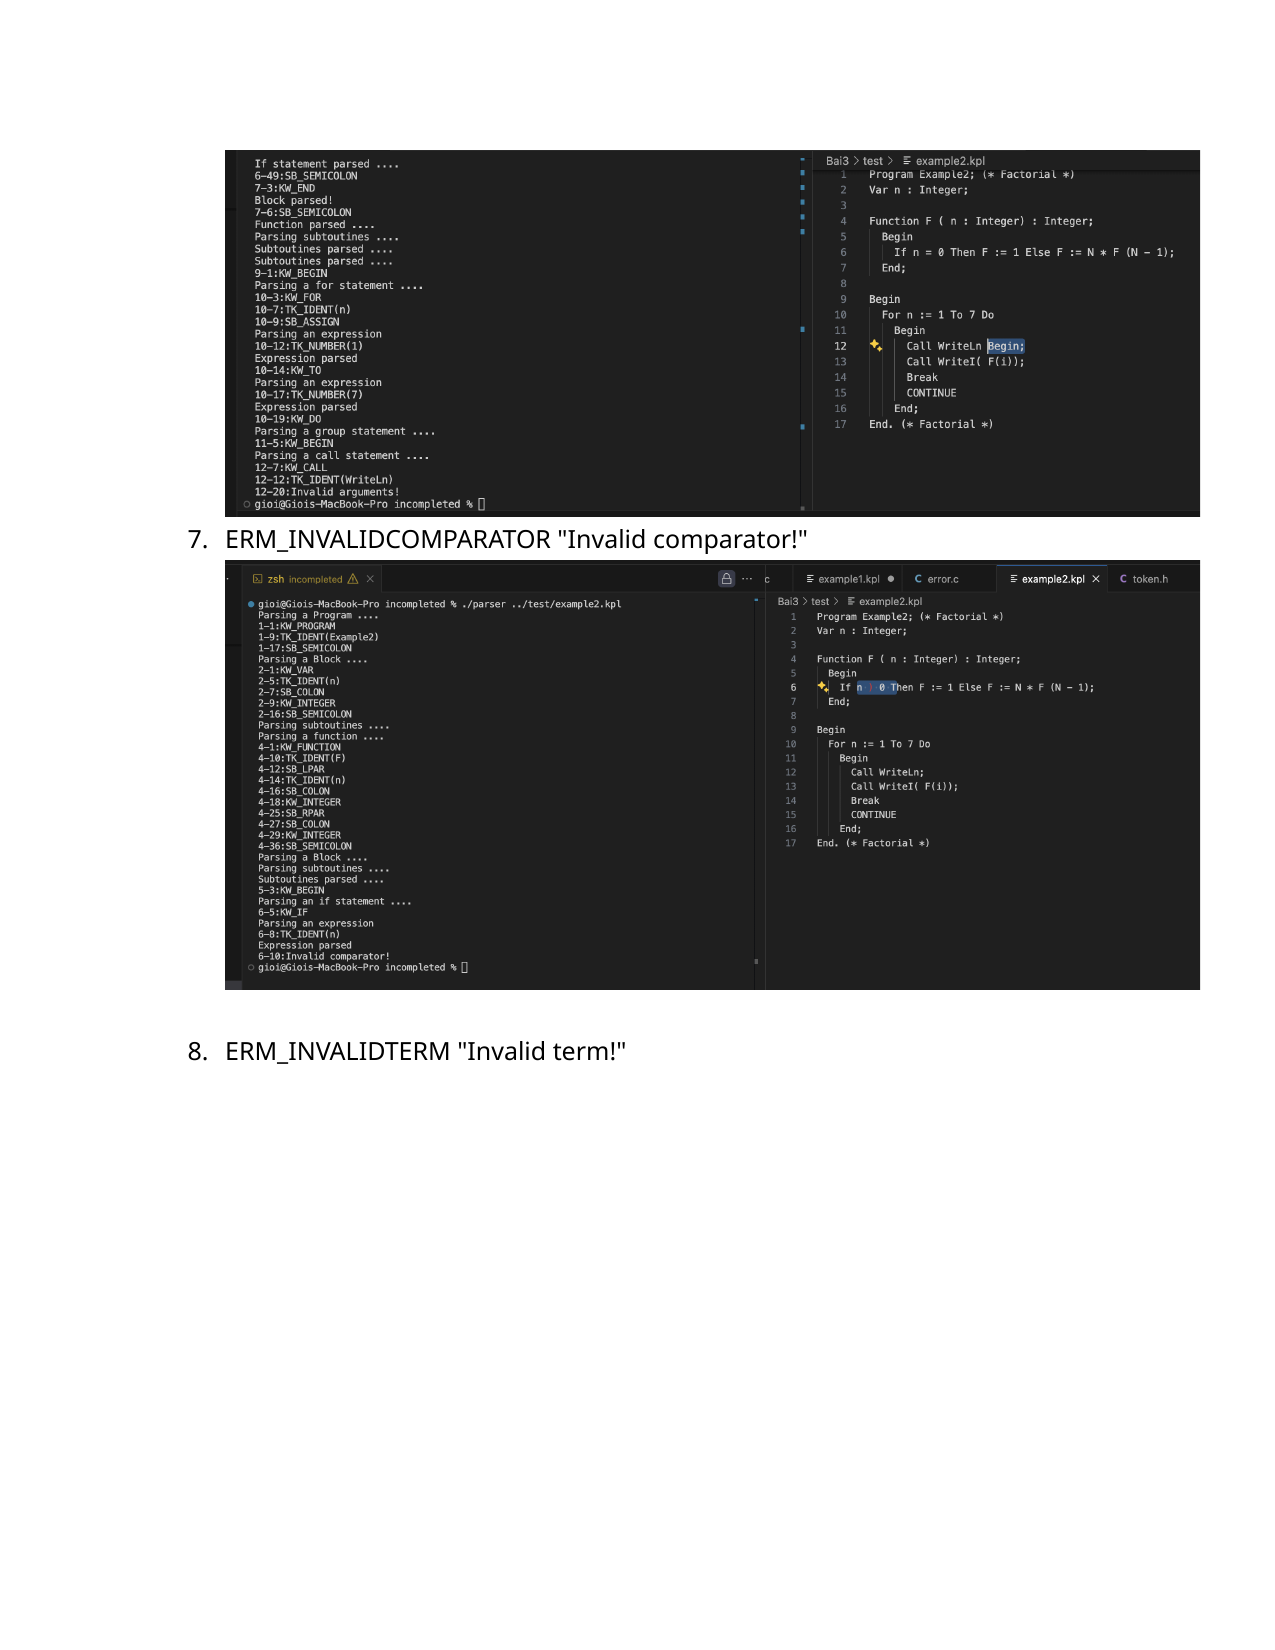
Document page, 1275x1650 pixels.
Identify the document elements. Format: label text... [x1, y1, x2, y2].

picture [225, 560, 1200, 990]
list ERM_INVALIDTERM "Invalid term!" [187, 1034, 1125, 1068]
list ERM_INVALIDCOMPARATOR "Invalid comparator!" [187, 521, 1125, 555]
picture [225, 150, 1200, 517]
